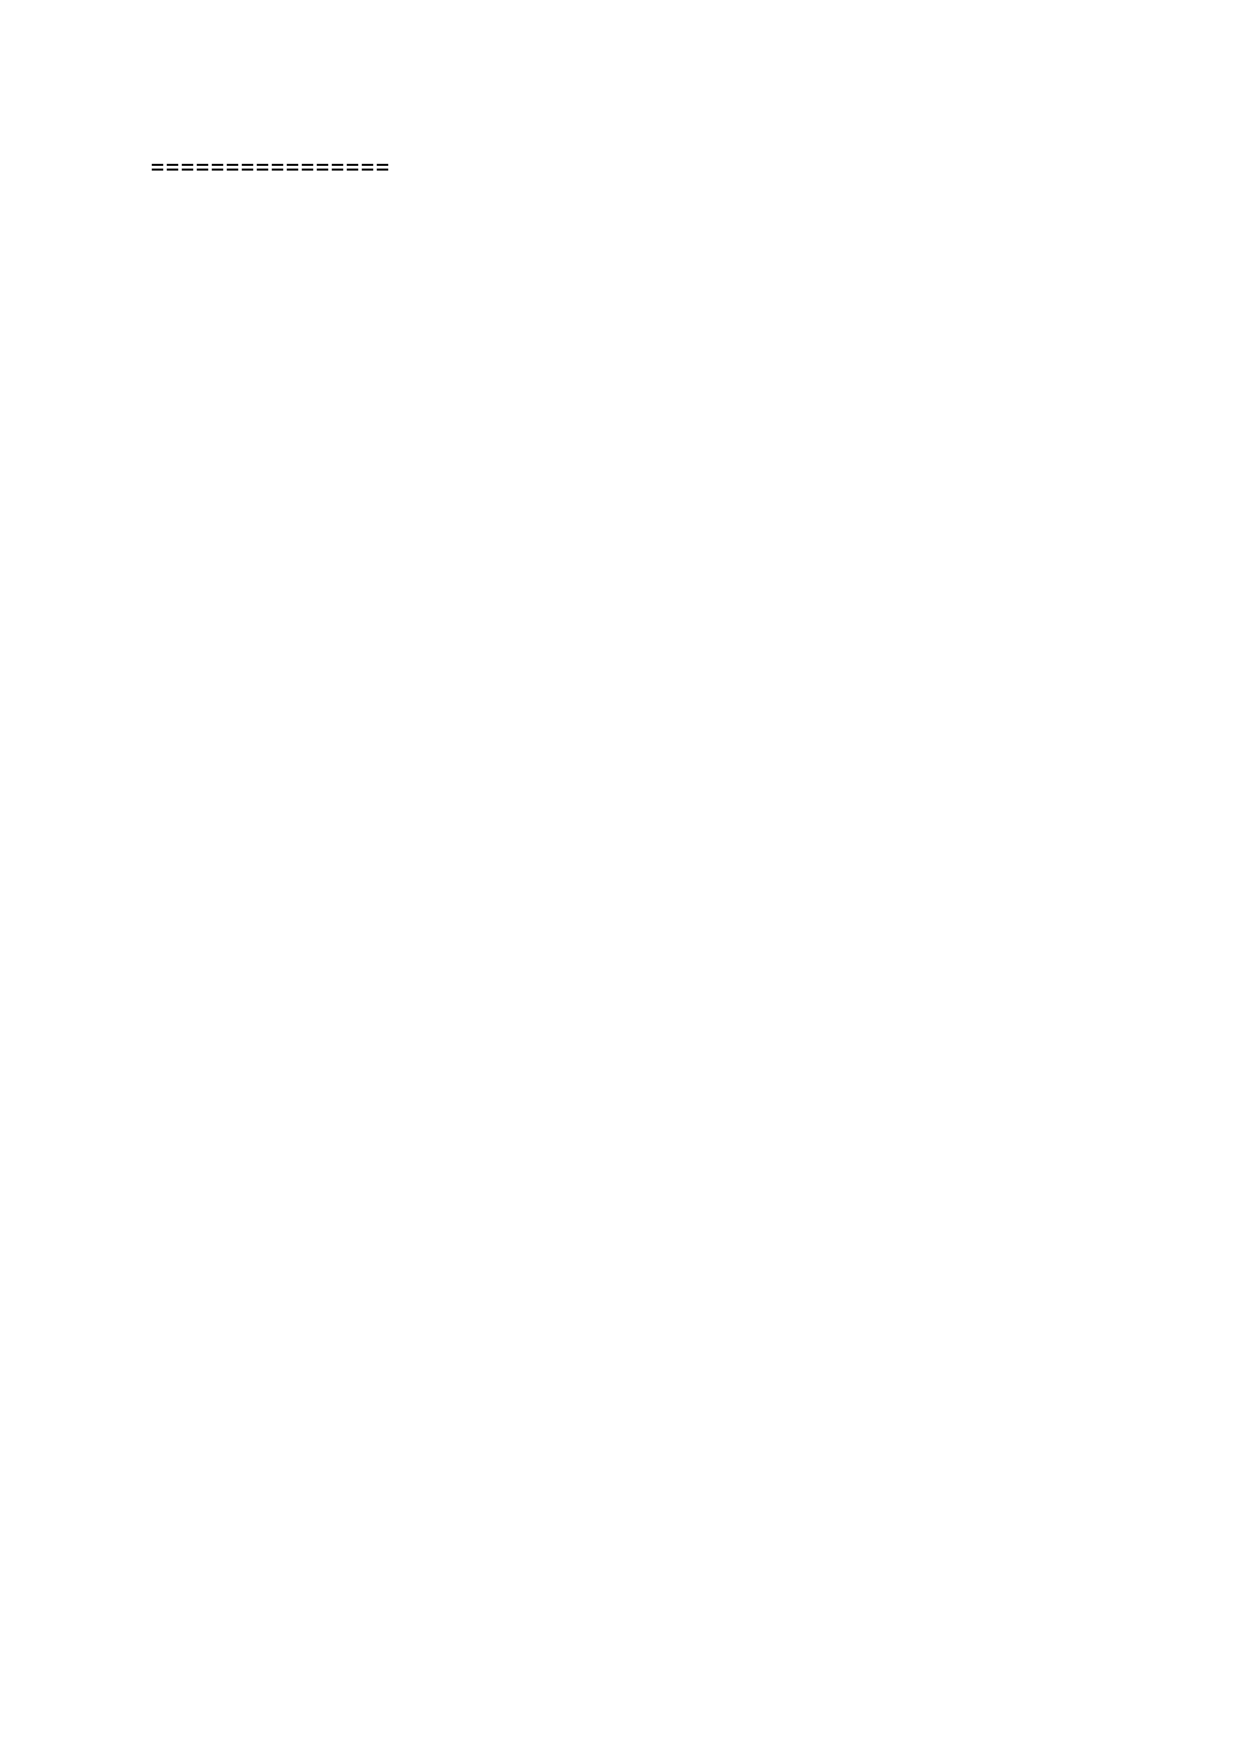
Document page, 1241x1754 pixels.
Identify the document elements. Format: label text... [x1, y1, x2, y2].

text ================ [150, 150, 1090, 184]
